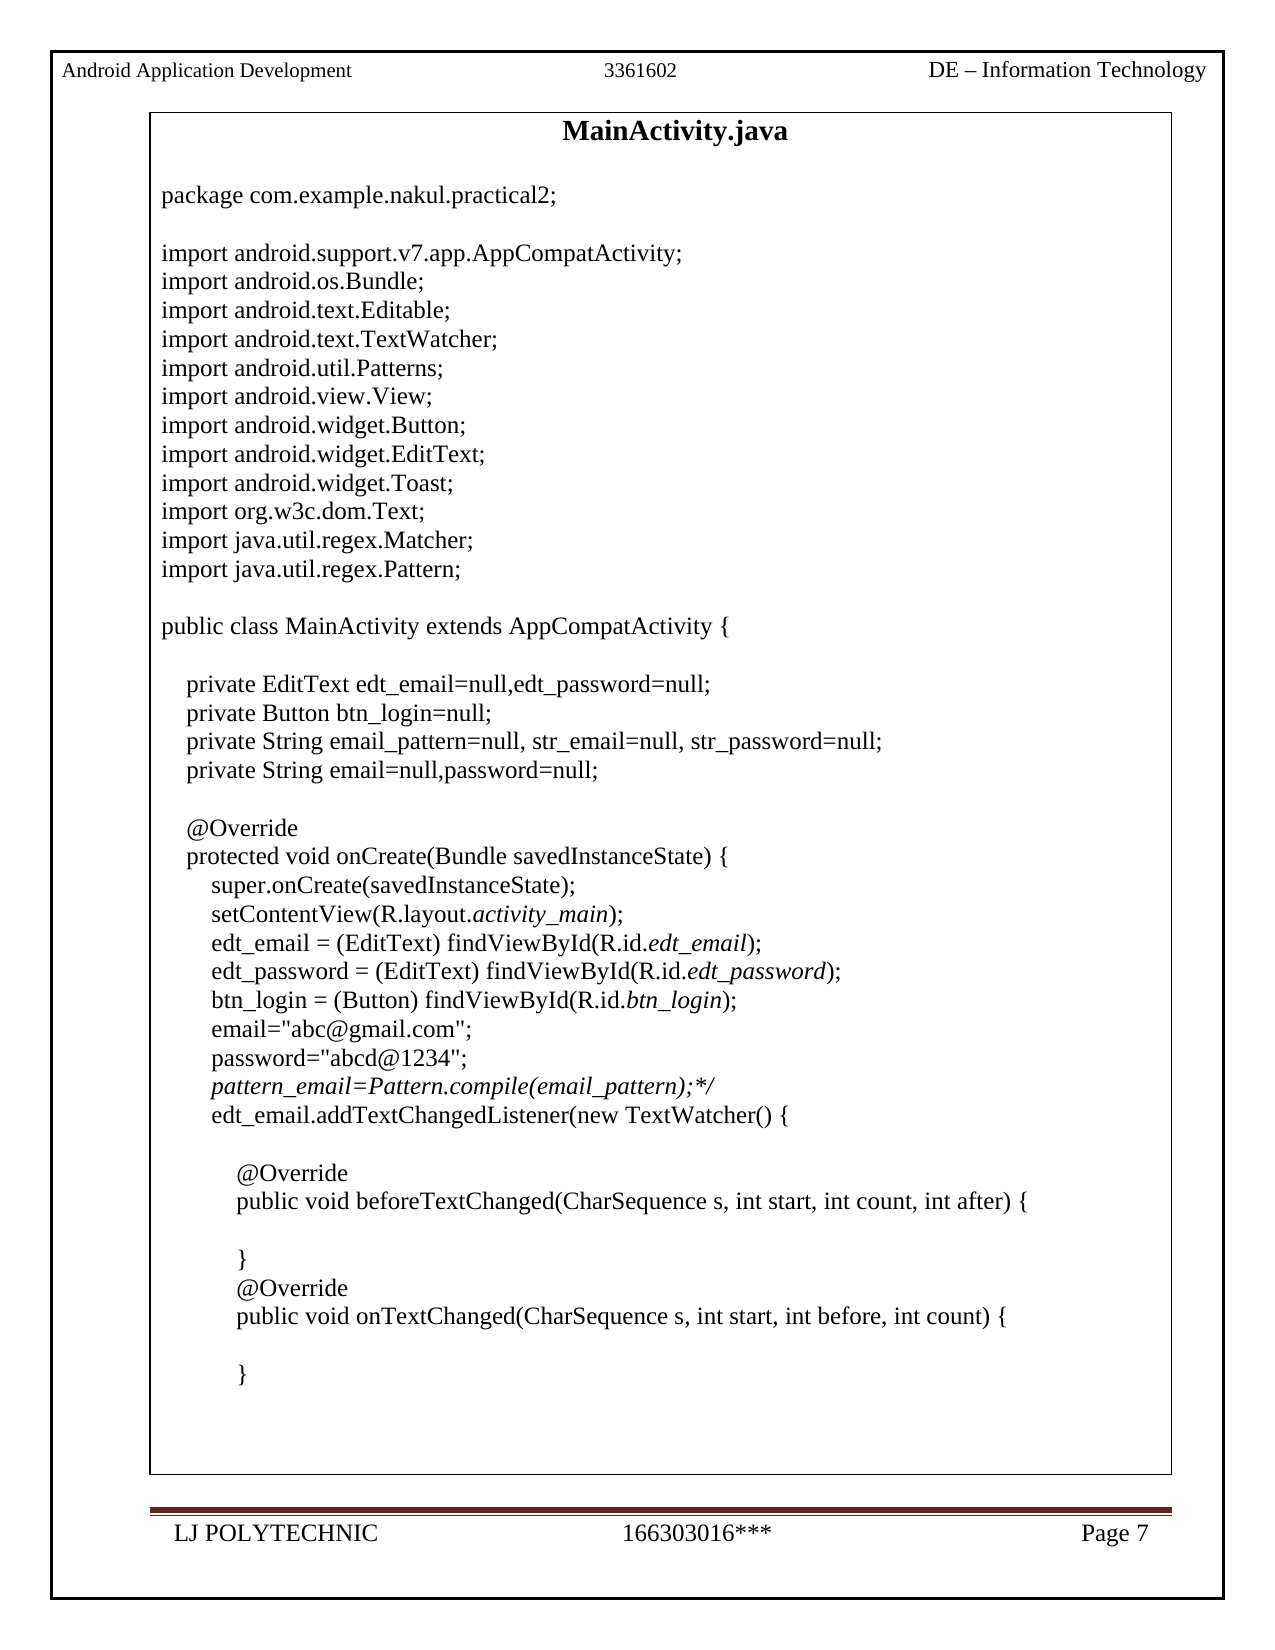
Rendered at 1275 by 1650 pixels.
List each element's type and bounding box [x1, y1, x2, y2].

table_header [151, 113, 1171, 1474]
